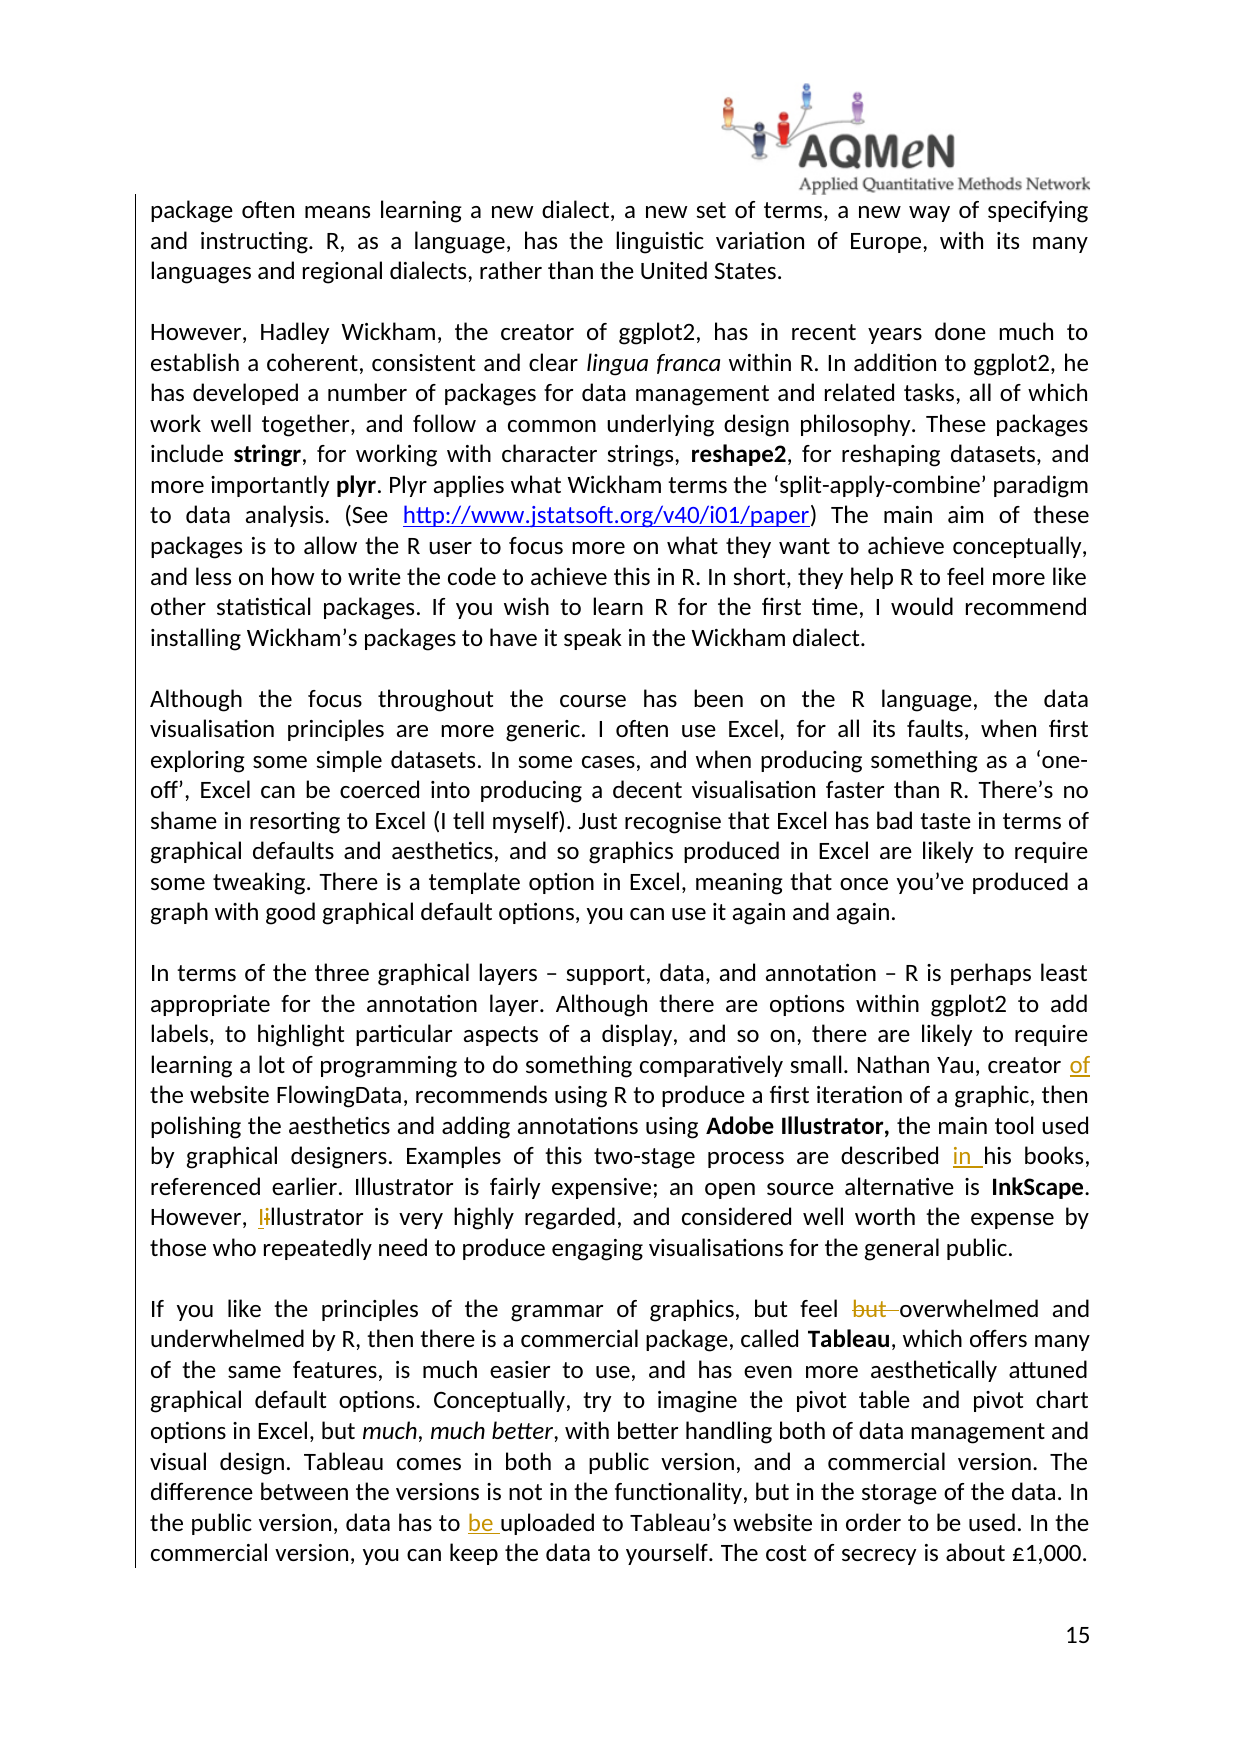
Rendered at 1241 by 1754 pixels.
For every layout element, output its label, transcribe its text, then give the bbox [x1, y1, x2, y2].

text However, Hadley Wickham, the creator of ggplot2, has in recent years done much to establish a coherent, consistent and clear lingua franca within R. In addition to ggplot2, he has developed a number of packages for data management and related tasks, all of which work well together, and follow a common underlying design philosophy. These packages include stringr, for working with character strings, reshape2, for reshaping datasets, and more importantly plyr. Plyr applies what Wickham terms the ‘split-apply-combine’ paradigm to data analysis. (See http://www.jstatsoft.org/v40/i01/paper) The main aim of these packages is to allow the R user to focus more on what they want to achieve conceptually, and less on how to write the code to achieve this in R. In short, they help R to feel more like other statistical packages. If you wish to learn R for the first time, I would recommend installing Wickham’s packages to have it speak in the Wickham dialect. [150, 316, 1090, 652]
text Although the focus throughout the course has been on the R language, the data visualisation principles are more generic. I often use Excel, for all its faults, when first exploring some simple datasets. In some cases, and when producing something as a ‘one-off’, Excel can be coerced into producing a decent visualisation faster than R. There’s no shame in resorting to Excel (I tell myself). Just recognise that Excel has bad taste in terms of graphical defaults and aesthetics, and so graphics produced in Excel are likely to require some tweaking. There is a template option in Excel, meaning that once you’ve produced a graph with good graphical default options, you can use it again and again. [150, 683, 1090, 927]
picture [721, 73, 1091, 195]
text In terms of the three graphical layers – support, data, and annotation – R is perhaps least appropriate for the annotation layer. Although there are options within ggplot2 to add labels, to highlight particular aspects of a display, and so on, there are likely to require learning a lot of programming to do something comparatively small. Nathan Yau, creator the website FlowingData, recommends using R to produce a first iteration of a graphic, then polishing the aesthetics and adding annotations using Adobe Illustrator, the main tool used by graphical designers. Examples of this two-stage process are described his books, referenced earlier. Illustrator is fairly expensive; an open source alternative is InkScape. However, llustrator is very highly regarded, and considered well worth the expense by those who repeatedly need to produce engaging visualisations for the general public. [150, 957, 1090, 1263]
